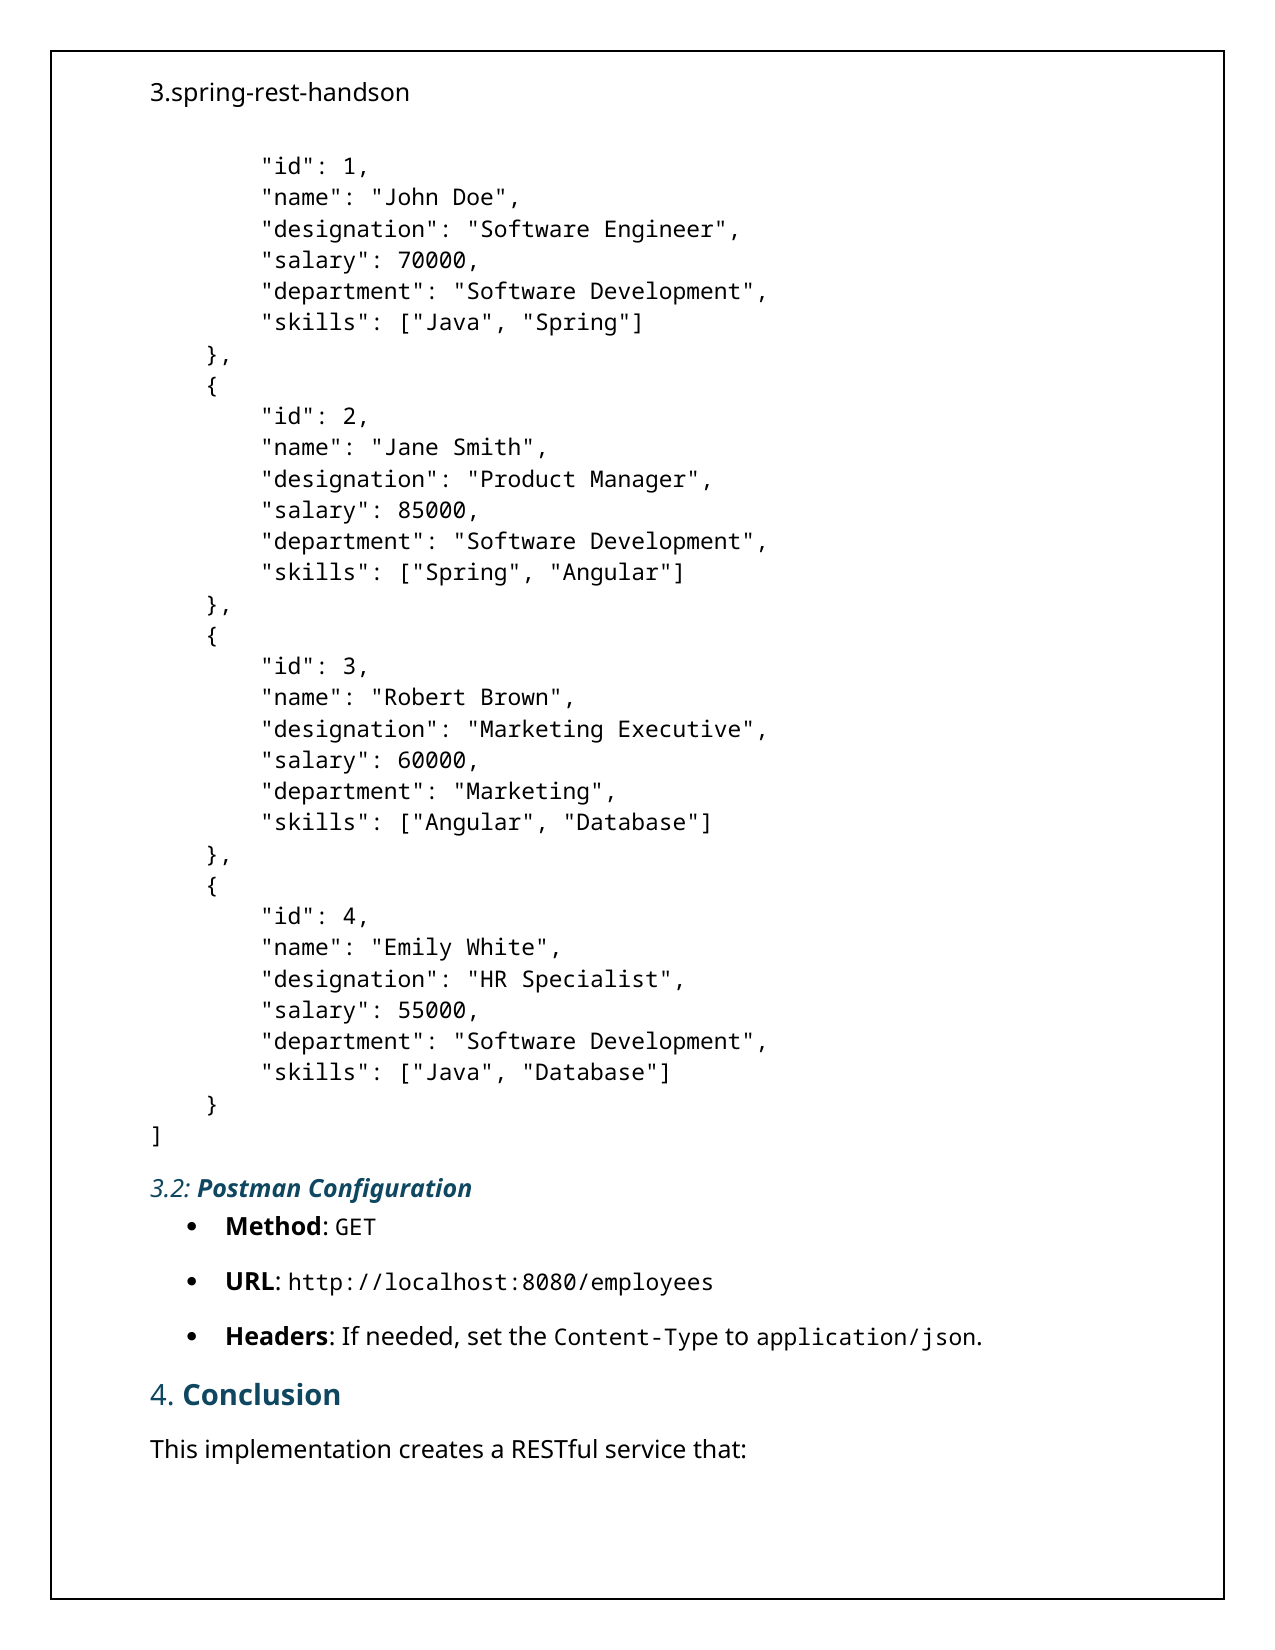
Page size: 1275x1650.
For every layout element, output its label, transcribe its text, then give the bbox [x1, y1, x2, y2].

list Method: GET [187, 1209, 1125, 1243]
subtitle 4. Conclusion [150, 1374, 1125, 1413]
list Headers: If needed, set the Content-Type to application/json. [187, 1319, 1125, 1353]
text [150, 150, 1125, 1150]
text This implementation creates a RESTful service that: [150, 1432, 1125, 1466]
subtitle 3.2: Postman Configuration [150, 1171, 1125, 1205]
list URL: http://localhost:8080/employees [187, 1264, 1125, 1298]
